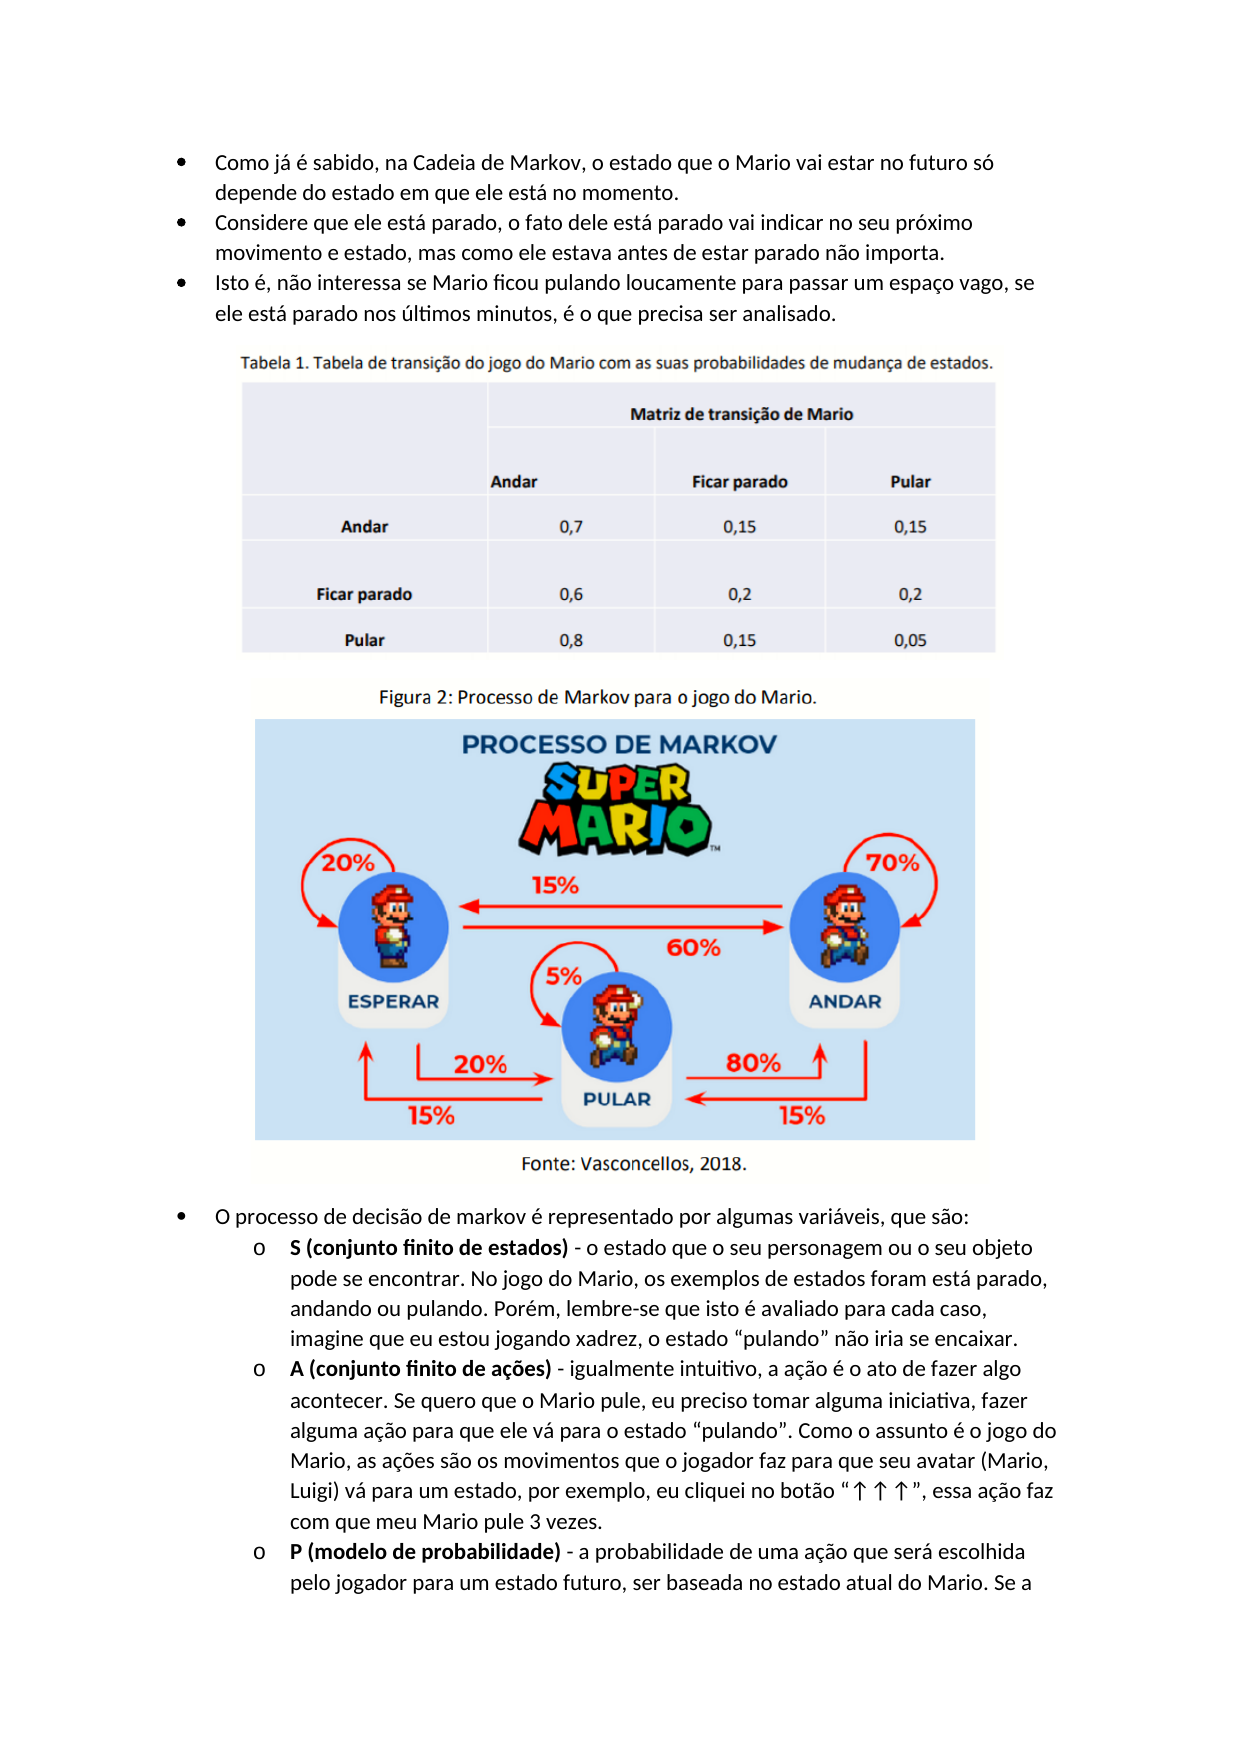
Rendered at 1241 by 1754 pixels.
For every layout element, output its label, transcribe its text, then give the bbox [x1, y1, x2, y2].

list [252, 1537, 1063, 1596]
list O processo de decisão de markov é representado por algumas variáveis, que são: [177, 1202, 1063, 1230]
list Considere que ele está parado, o fato dele está parado vai indicar no seu próximo movimento e estado, mas como ele estava antes de estar parado não importa. [177, 208, 1063, 266]
list Isto é, não interessa se Mario ficou pulando loucamente para passar um espaço vago, se ele está parado nos últimos minutos, é o que precisa ser analisado. [177, 268, 1063, 327]
list S (conjunto finito de estados) - o estado que o seu personagem ou o seu objeto pode se encontrar. No jogo do Mario, os exemplos de estados foram está parado, andando ou pulando. Porém, lembre-se que isto é avaliado para cada caso, imagine que eu estou jogando xadrez, o estado “pulando” não iria se encaixar. [252, 1233, 1063, 1352]
picture [236, 345, 1005, 660]
list Como já é sabido, na Cadeia de Markov, o estado que o Mario vai estar no futuro só depende do estado em que ele está no momento. [177, 148, 1063, 206]
list A (conjunto finito de ações) - igualmente intuitivo, a ação é o ato de fazer algo acontecer. Se quero que o Mario pule, eu preciso tomar alguma iniciativa, fazer alguma ação para que ele vá para o estado “pulando”. Como o assunto é o jogo do Mario, as ações são os movimentos que o jogador faz para que seu avatar (Mario, Luigi) vá para um estado, por exemplo, eu cliquei no botão “↑↑↑”, essa ação faz com que meu Mario pule 3 vezes. [252, 1354, 1063, 1535]
picture [250, 678, 990, 1184]
